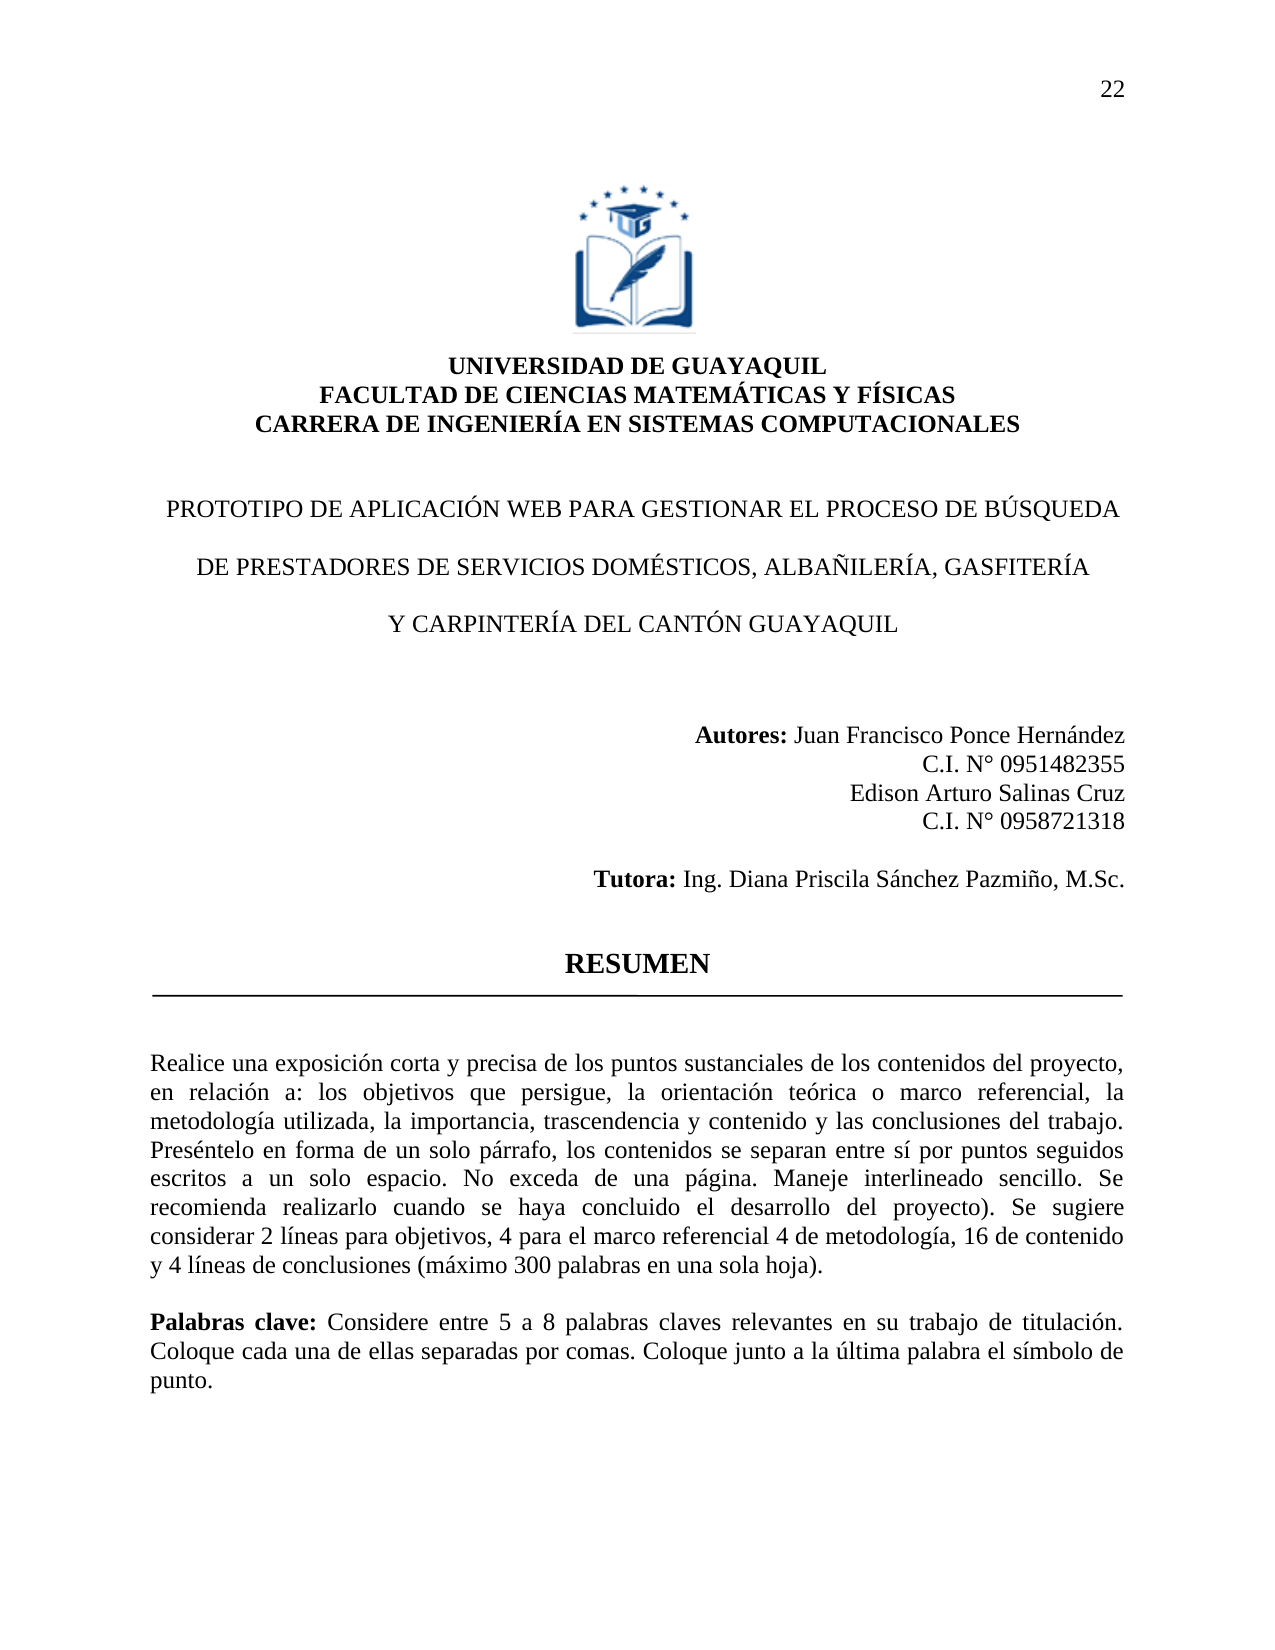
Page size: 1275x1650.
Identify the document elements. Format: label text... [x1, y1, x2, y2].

text Tutora: Ing. Diana Priscila Sánchez Pazmiño, M.Sc. [150, 864, 1125, 893]
picture [571, 178, 695, 332]
text C.I. N° 0951482355 [150, 749, 1125, 778]
text C.I. N° 0958721318 [150, 806, 1125, 835]
text Palabras clave: Considere entre 5 a 8 palabras claves relevantes en su trabajo de titulación. Coloque cada una de ellas separadas por comas. Coloque junto a la última palabra el símbolo de punto. [150, 1307, 1125, 1393]
subtitle RESUMEN [150, 946, 1125, 980]
text FACULTAD DE CIENCIAS MATEMÁTICAS Y FÍSICAS [150, 380, 1125, 409]
text Autores: Juan Francisco Ponce Hernández [150, 720, 1125, 749]
text Realice una exposición corta y precisa de los puntos sustanciales de los contenidos del proyecto, en relación a: los objetivos que persigue, la orientación teórica o marco referencial, la metodología utilizada, la importancia, trascendencia y contenido y las conclusiones del trabajo. Preséntelo en forma de un solo párrafo, los contenidos se separan entre sí por puntos seguidos escritos a un solo espacio. No exceda de una página. Maneje interlineado sencillo. Se recomienda realizarlo cuando se haya concluido el desarrollo del proyecto). Se sugiere considerar 2 líneas para objetivos, 4 para el marco referencial 4 de metodología, 16 de contenido y 4 líneas de conclusiones (máximo 300 palabras en una sola hoja). [150, 1048, 1125, 1278]
text Edison Arturo Salinas Cruz [150, 778, 1125, 806]
text CARRERA DE INGENIERÍA EN SISTEMAS COMPUTACIONALES [150, 409, 1125, 437]
text UNIVERSIDAD DE GUAYAQUIL [150, 351, 1125, 380]
